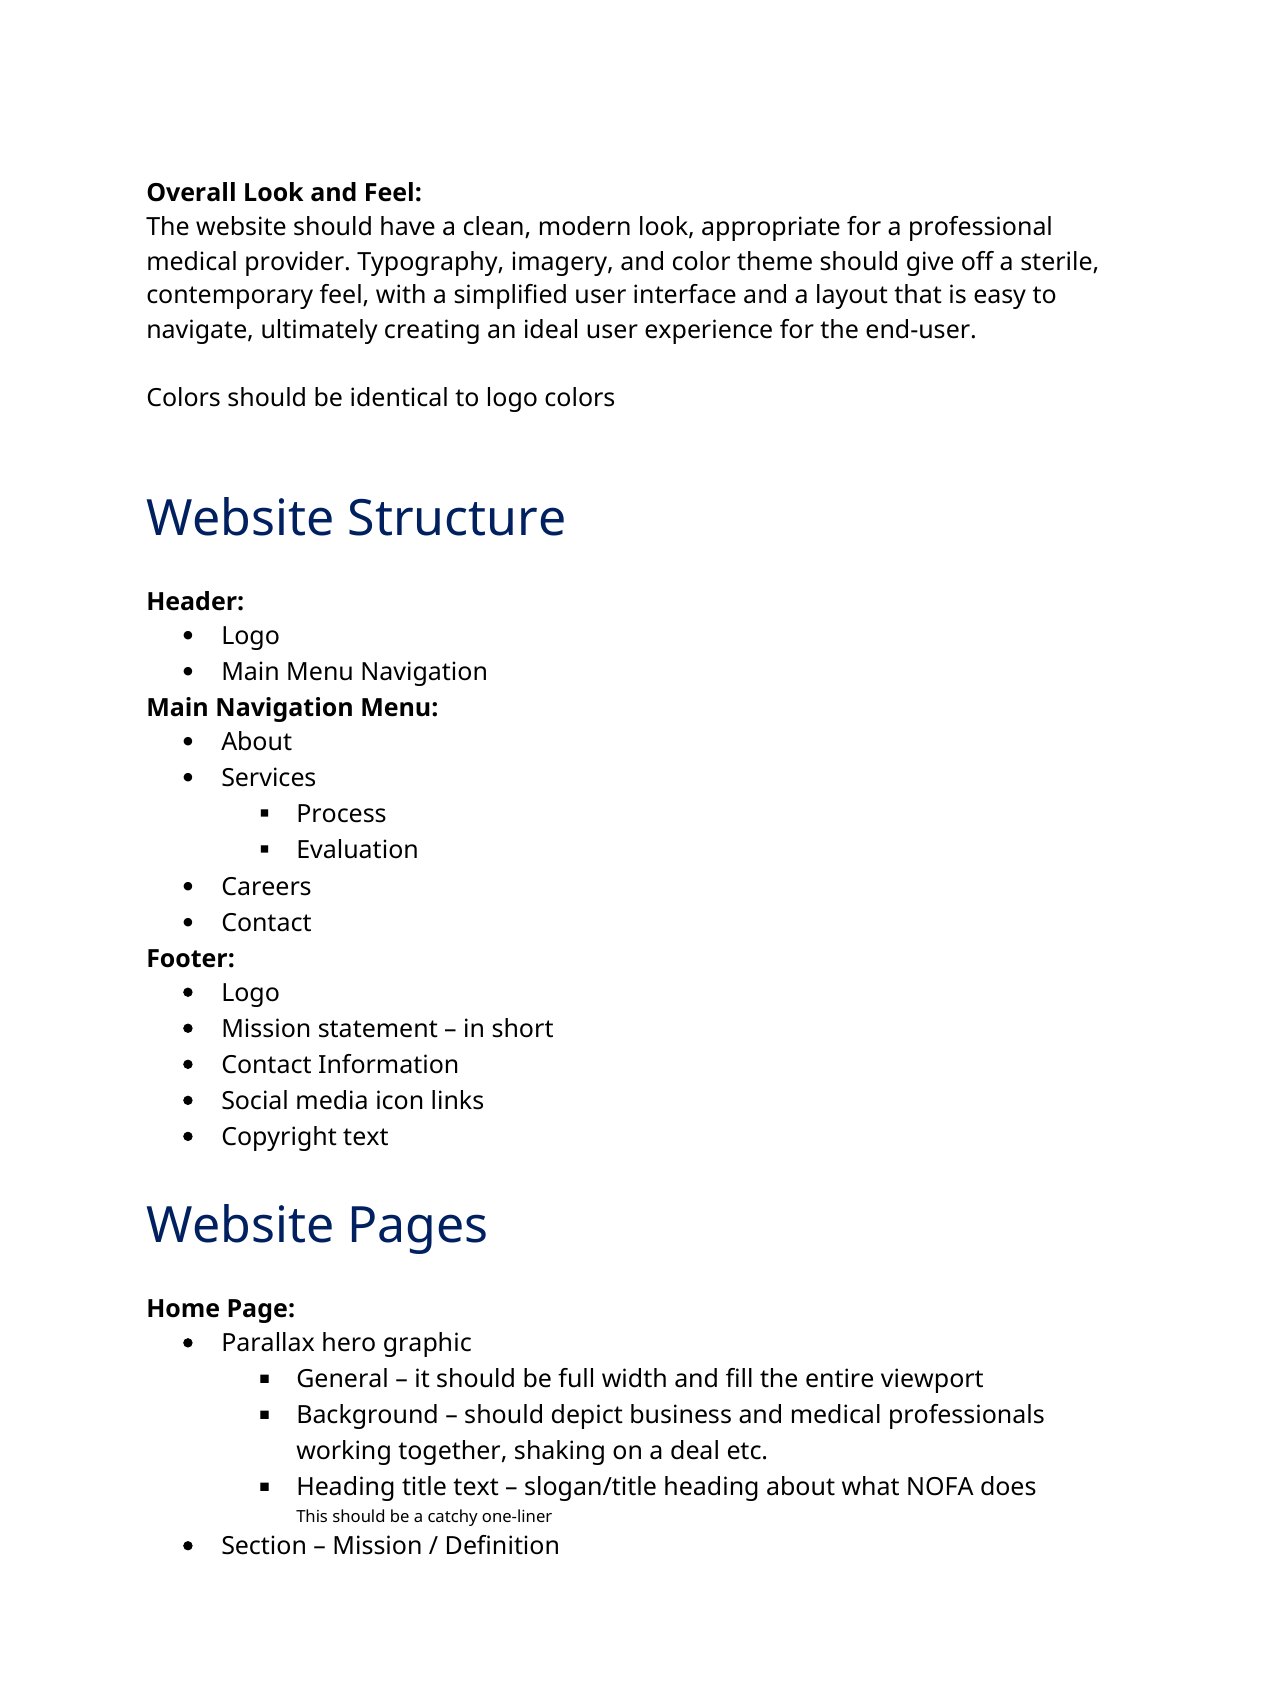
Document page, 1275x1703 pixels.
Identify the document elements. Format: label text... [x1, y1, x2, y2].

list Logo [183, 974, 1127, 1008]
list Section – Mission / Definition [183, 1528, 1127, 1562]
list Contact [183, 904, 1127, 938]
list Heading title text – slogan/title heading about what NOFA does [258, 1469, 1127, 1503]
list Process [258, 796, 1127, 830]
text Overall Look and Feel: [146, 175, 1127, 209]
list Copyright text [183, 1118, 1127, 1152]
list Mission statement – in short [183, 1010, 1127, 1044]
text Colors should be identical to logo colors [146, 379, 1127, 413]
list Careers [183, 868, 1127, 902]
text Footer: [146, 940, 1127, 974]
list About [183, 724, 1127, 758]
text The website should have a clean, modern look, appropriate for a professional medical provider. Typography, imagery, and color theme should give off a sterile, contemporary feel, with a simplified user interface and a layout that is easy to navigate, ultimately creating an ideal user experience for the end-user. [146, 209, 1127, 345]
list Services [183, 760, 1127, 794]
text Home Page: [146, 1291, 1127, 1325]
list Parallax hero graphic [183, 1325, 1127, 1359]
text Main Navigation Menu: [146, 690, 1127, 724]
list Logo [183, 618, 1127, 652]
list This should be a catchy one-liner [296, 1505, 1127, 1528]
text Website Pages [146, 1188, 1127, 1257]
list General – it should be full width and fill the entire viewport [258, 1361, 1127, 1395]
list Main Menu Navigation [183, 654, 1127, 688]
list Contact Information [183, 1046, 1127, 1080]
list Social media icon links [183, 1082, 1127, 1116]
list Background – should depict business and medical professionals working together, shaking on a deal etc. [258, 1397, 1127, 1467]
list Evaluation [258, 832, 1127, 866]
text Website Structure [146, 482, 1127, 550]
text Header: [146, 584, 1127, 618]
